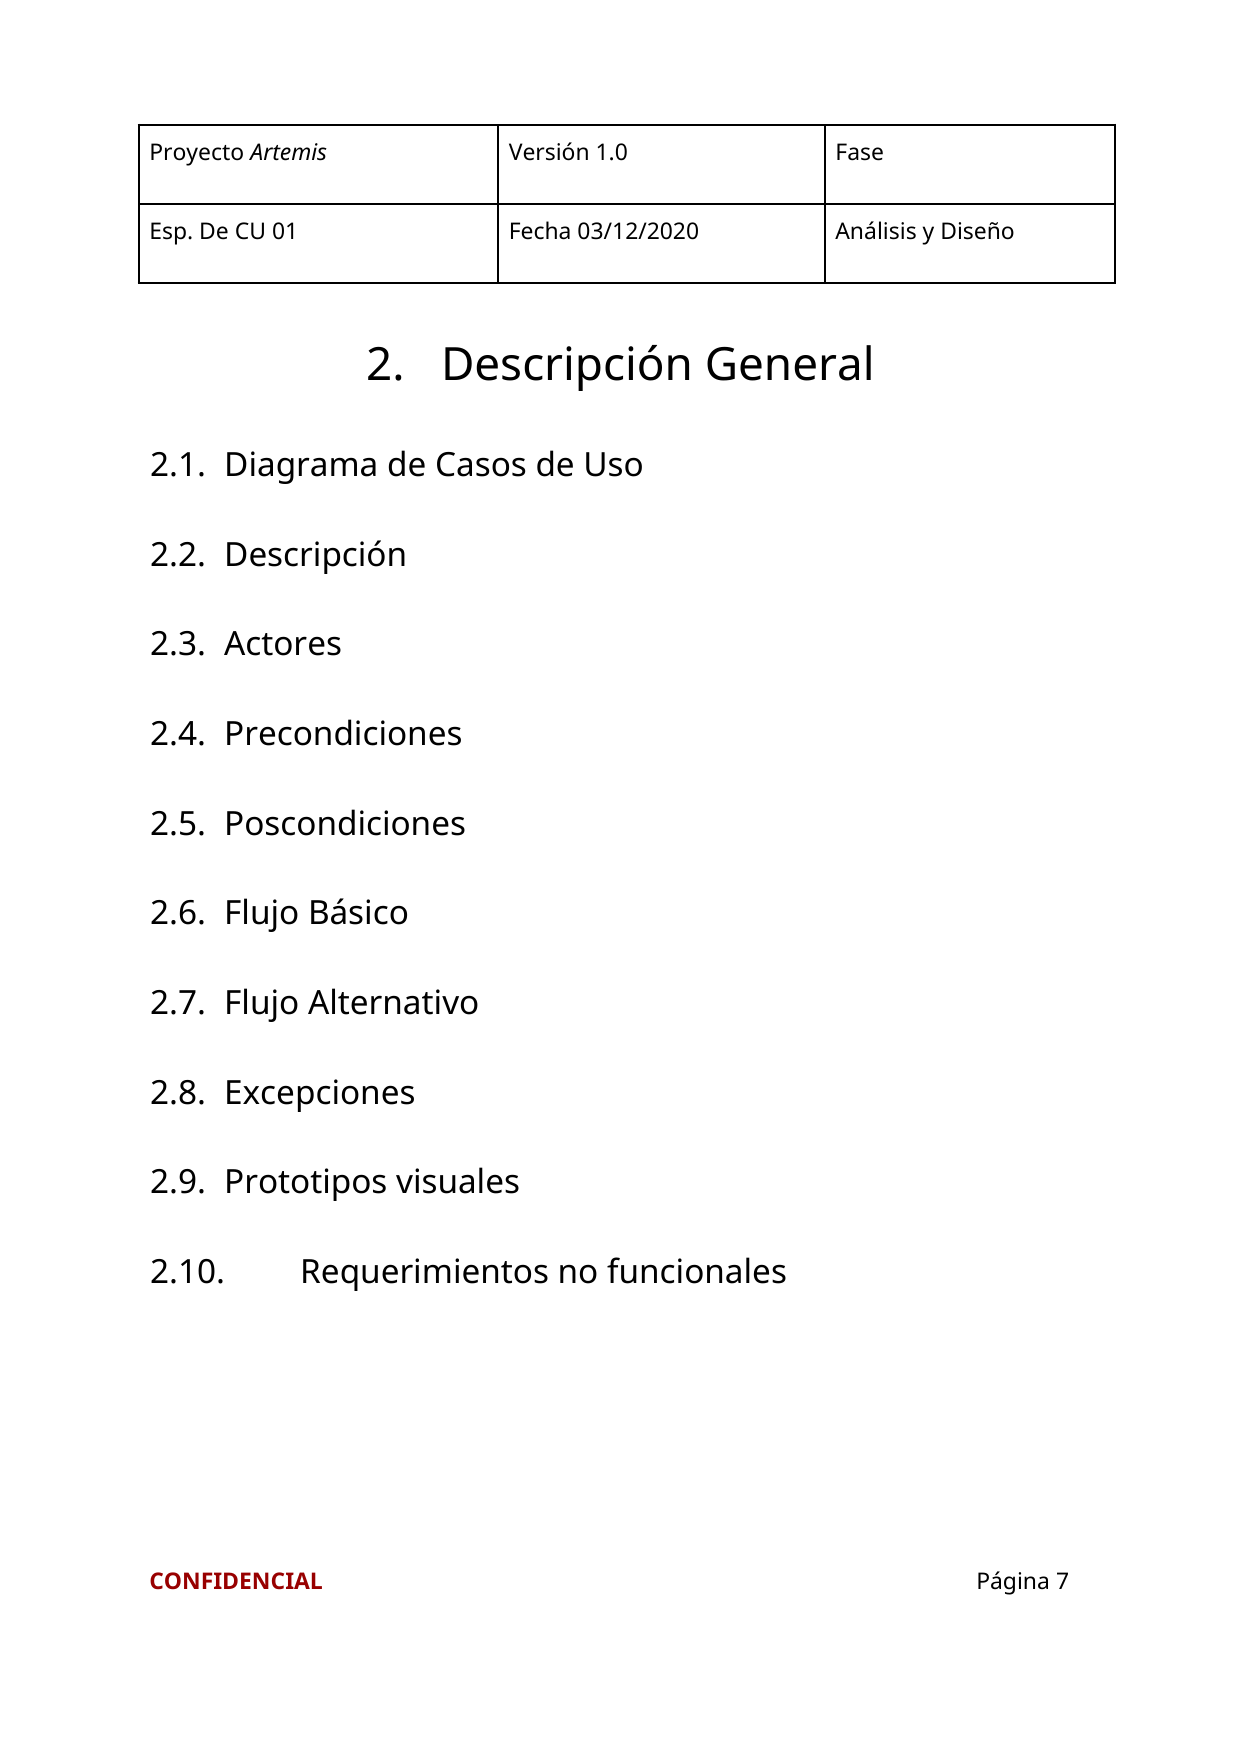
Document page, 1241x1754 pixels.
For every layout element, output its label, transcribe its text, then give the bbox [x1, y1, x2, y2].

subtitle Excepciones [150, 1068, 1090, 1114]
subtitle Prototipos visuales [150, 1158, 1090, 1203]
subtitle Flujo Alternativo [150, 979, 1090, 1024]
subtitle Diagrama de Casos de Uso [150, 441, 1090, 486]
subtitle Descripción General [150, 331, 1090, 394]
subtitle Poscondiciones [150, 799, 1090, 845]
subtitle Actores [150, 620, 1090, 665]
subtitle Precondiciones [150, 710, 1090, 755]
subtitle Requerimientos no funcionales [150, 1248, 1090, 1293]
subtitle Descripción [150, 530, 1090, 576]
subtitle Flujo Básico [150, 889, 1090, 934]
